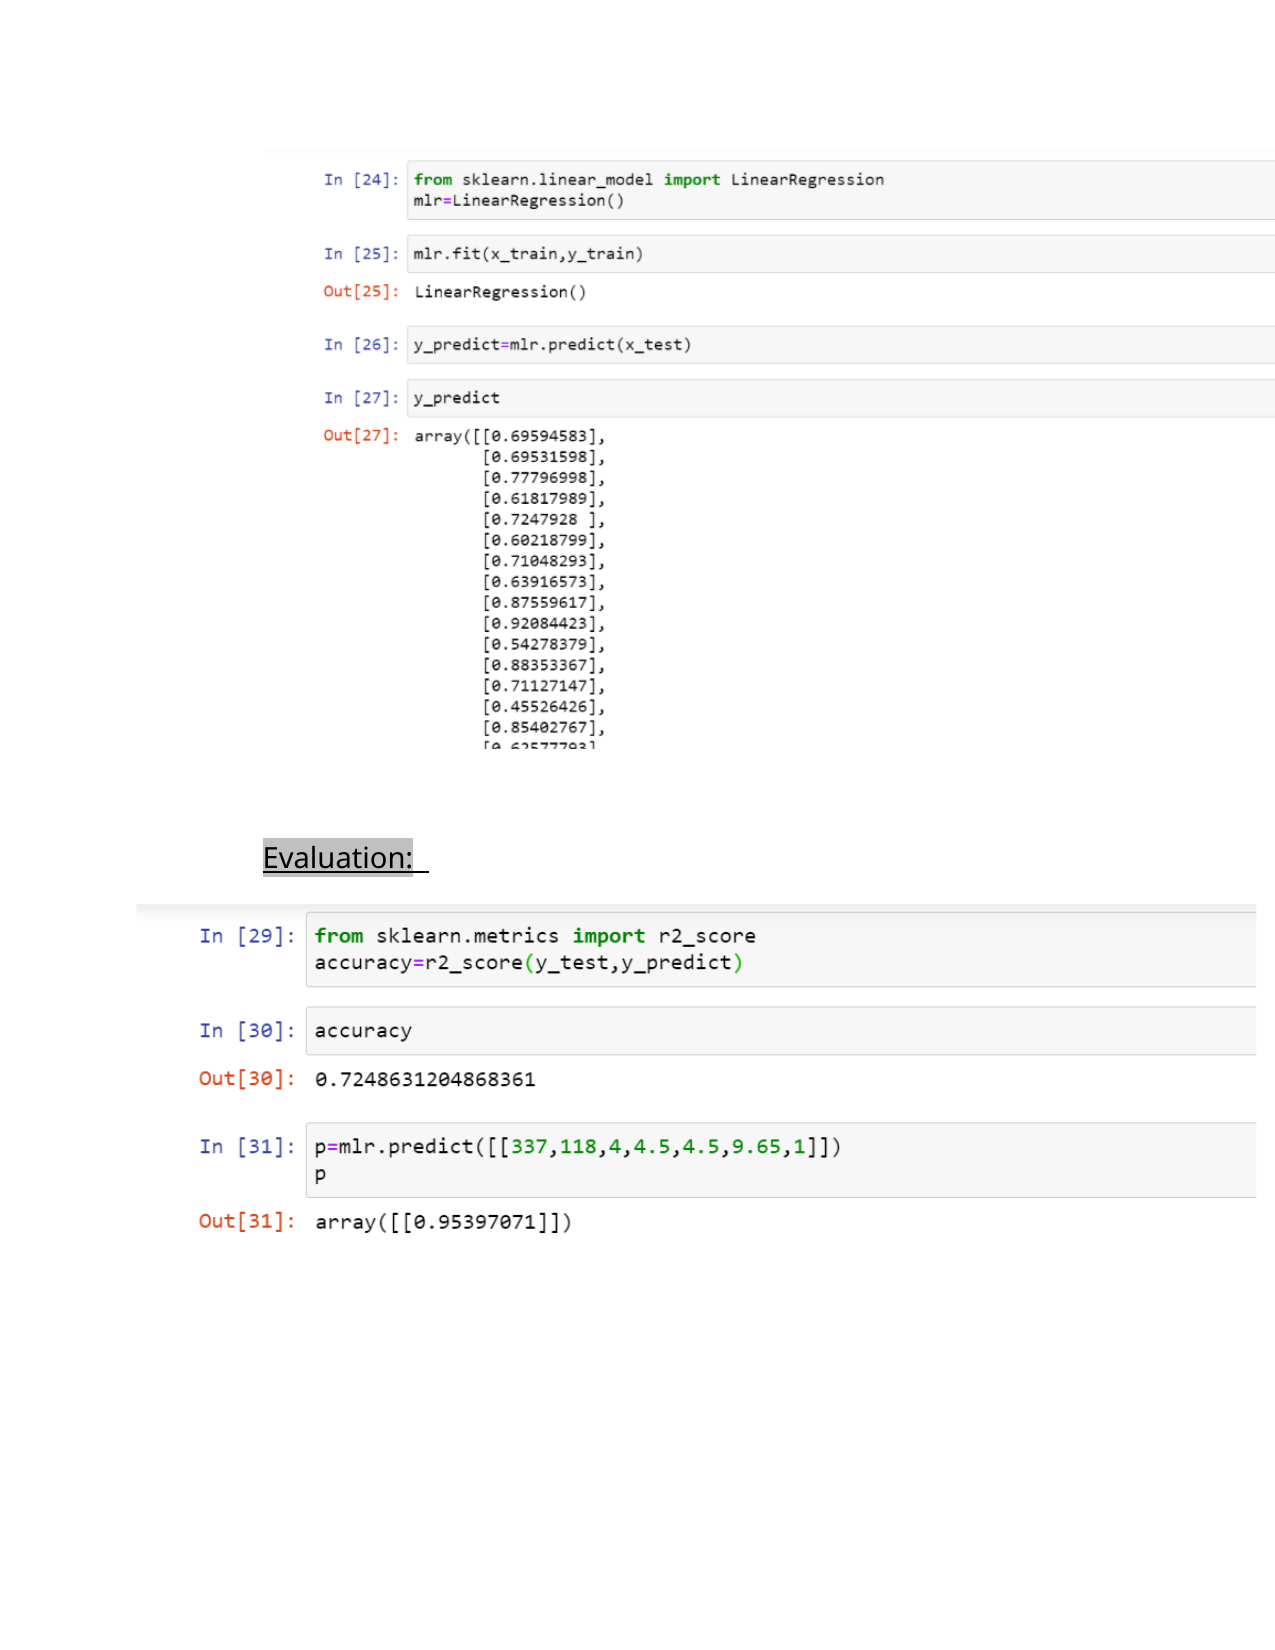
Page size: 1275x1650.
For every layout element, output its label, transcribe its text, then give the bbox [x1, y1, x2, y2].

picture [136, 903, 1257, 1275]
text Evaluation: [262, 837, 1125, 877]
picture [262, 150, 1275, 749]
